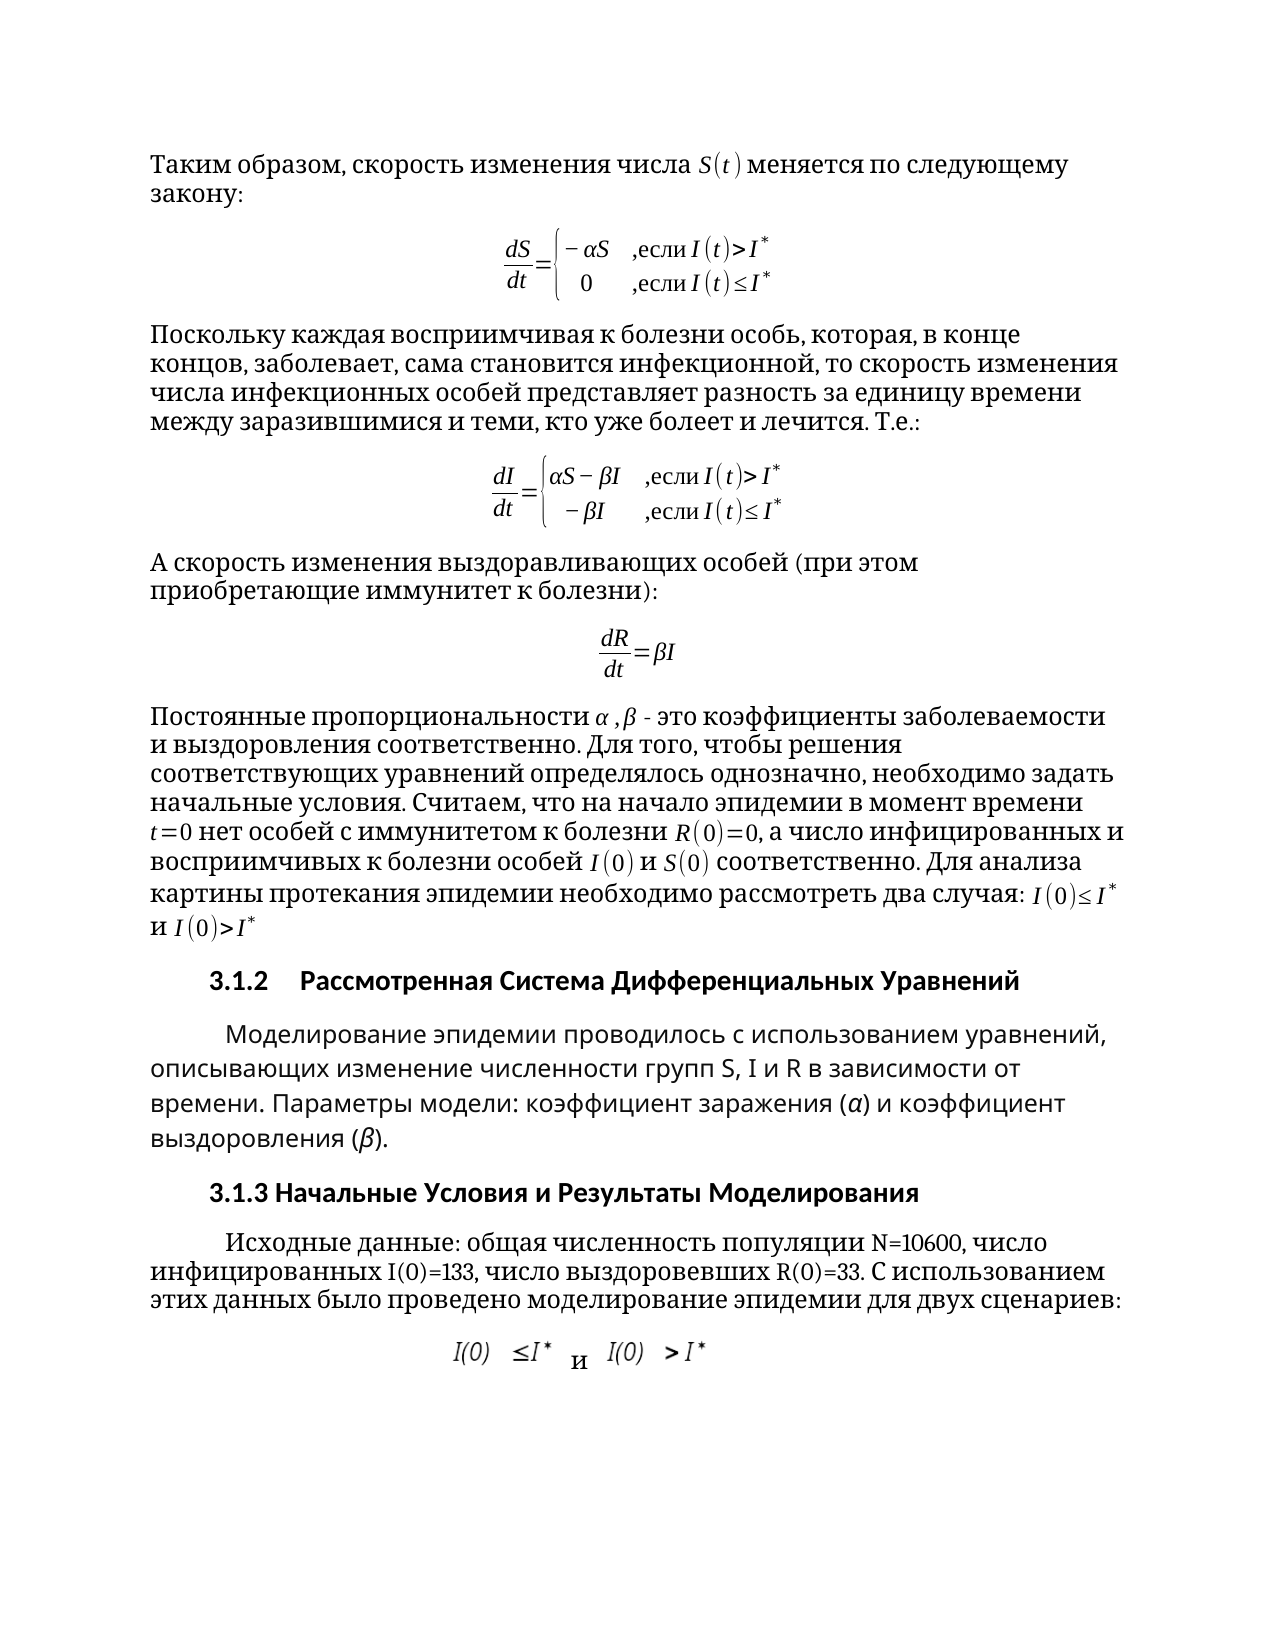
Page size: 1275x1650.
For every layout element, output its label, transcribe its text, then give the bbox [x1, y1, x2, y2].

text Исходные данные: общая численность популяции N=10600, число инфицированных I(0)=133, число выздоровевших R(0)=33. С использованием этих данных было проведено моделирование эпидемии для двух сценариев: [150, 1229, 1125, 1315]
text и [375, 1334, 1125, 1375]
text 3.1.3 Начальные Условия и Результаты Моделирования [150, 1174, 1125, 1210]
text 3.1.2 Рассмотренная Система Дифференциальных Уравнений [150, 962, 1125, 998]
text Таким образом, скорость изменения числа меняется по следующему закону: [150, 150, 1125, 209]
text Поскольку каждая восприимчивая к болезни особь, которая, в конце концов, заболевает, сама становится инфекционной, то скорость изменения числа инфекционных особей представляет разность за единицу времени между заразившимися и теми, кто уже болеет и лечится. Т.е.: [150, 321, 1125, 436]
text А скорость изменения выздоравливающих особей (при этом приобретающие иммунитет к болезни): [150, 548, 1125, 606]
text Постоянные пропорциональности - это коэффициенты заболеваемости и выздоровления соответственно. Для того, чтобы решения соответствующих уравнений определялось однозначно, необходимо задать начальные условия. Считаем, что на начало эпидемии в момент времени нет особей с иммунитетом к болезни , а число инфицированных и восприимчивых к болезни особей и соответственно. Для анализа картины протекания эпидемии необходимо рассмотреть два случая: и [150, 702, 1125, 943]
text Моделирование эпидемии проводилось с использованием уравнений, описывающих изменение численности групп S, I и R в зависимости от времени. Параметры модели: коэффициент заражения (α) и коэффициент выздоровления (β). [150, 1016, 1125, 1156]
